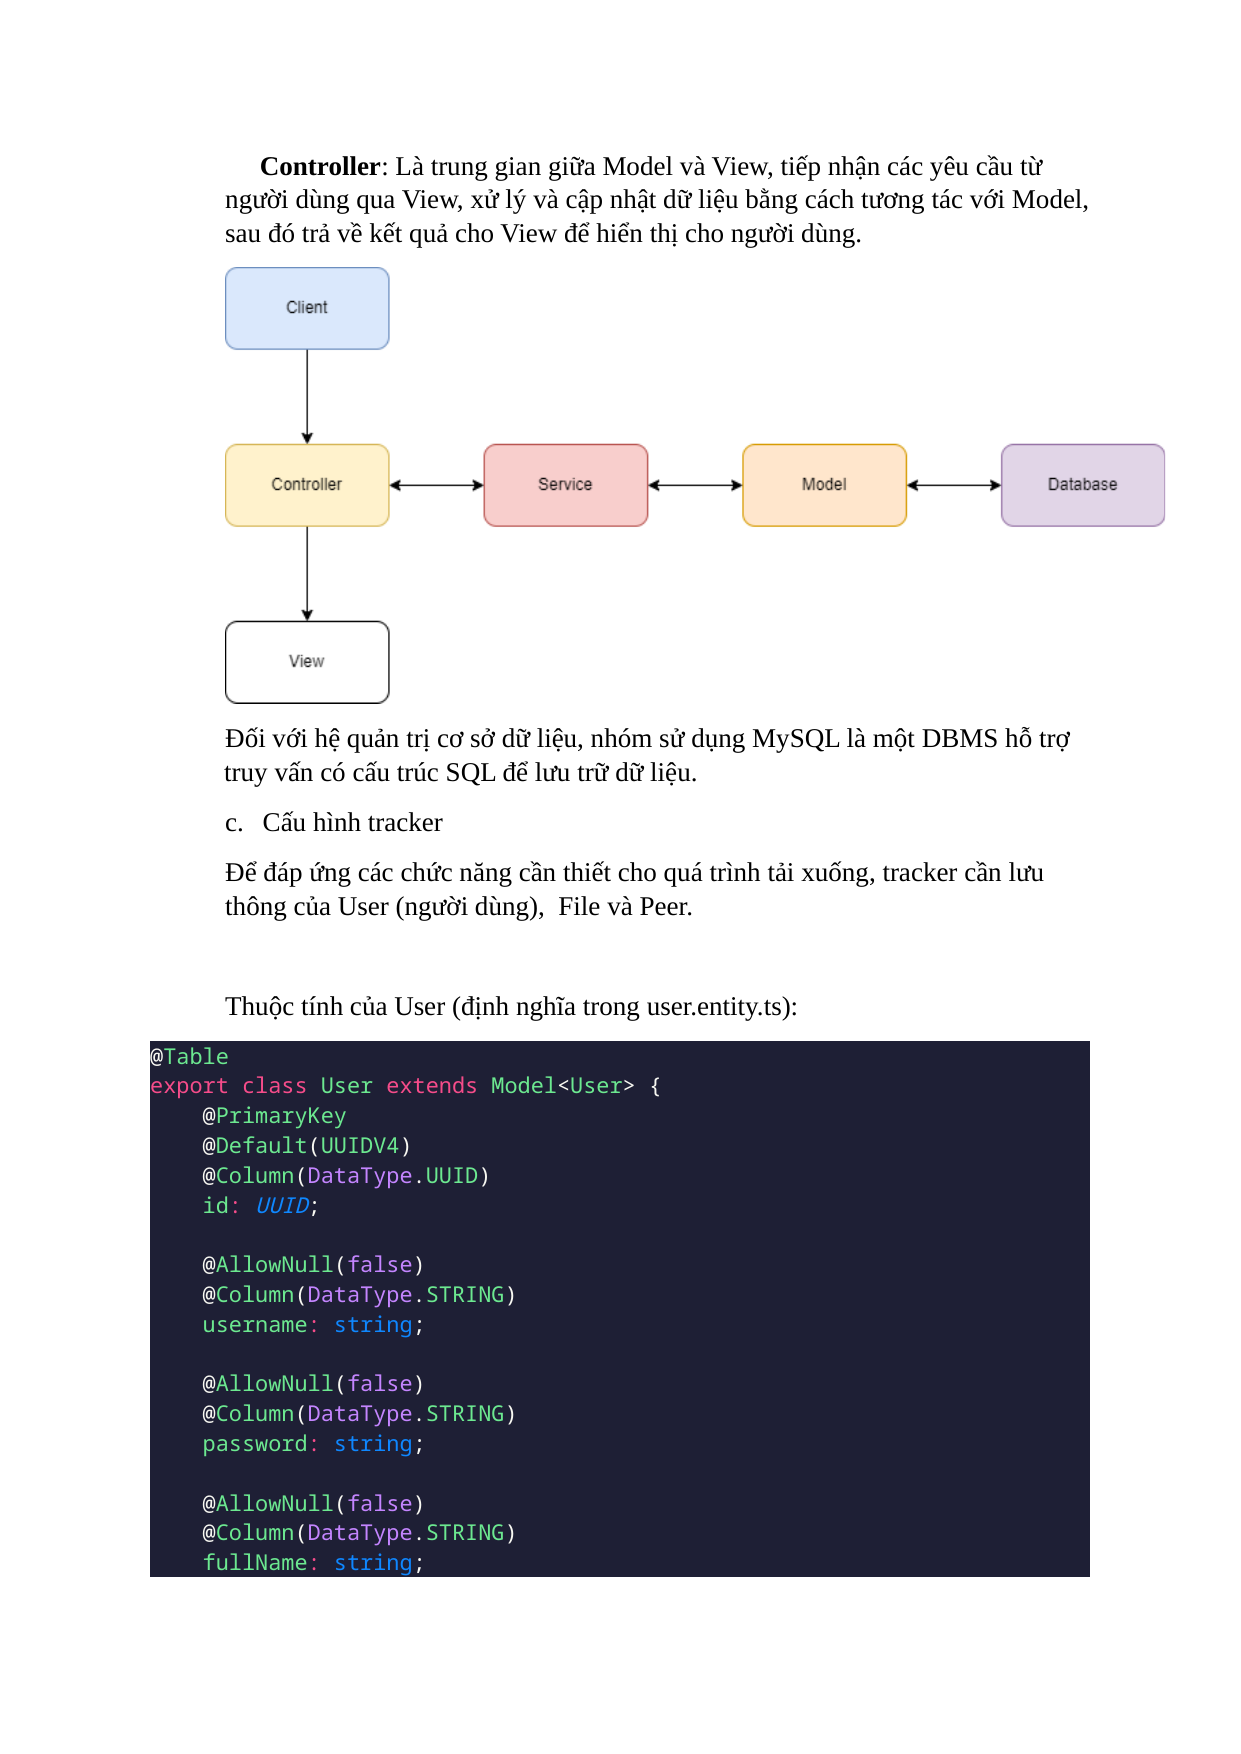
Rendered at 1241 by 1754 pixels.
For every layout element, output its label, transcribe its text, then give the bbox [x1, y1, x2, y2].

text @PrimaryKey [150, 1100, 1090, 1130]
picture [225, 267, 1166, 704]
text @Column(DataType.STRING) [150, 1279, 1090, 1309]
text fullName: string; [150, 1547, 1090, 1577]
text @AllowNull(false) [150, 1368, 1090, 1398]
text username: string; [150, 1309, 1090, 1339]
text password: string; [150, 1428, 1090, 1458]
text @AllowNull(false) [150, 1249, 1090, 1279]
text @Column(DataType.UUID) [150, 1160, 1090, 1190]
text Đối với hệ quản trị cơ sở dữ liệu, nhóm sử dụng MySQL là một DBMS hỗ trợ truy vấn có cấu trúc SQL để lưu trữ dữ liệu. [224, 723, 1090, 787]
text @Column(DataType.STRING) [150, 1517, 1090, 1547]
text Để đáp ứng các chức năng cần thiết cho quá trình tải xuống, tracker cần lưu thông của User (người dùng), File và Peer. [225, 857, 1090, 921]
list Cấu hình tracker [225, 806, 1090, 837]
text Thuộc tính của User (định nghĩa trong user.entity.ts): [225, 991, 1090, 1022]
text id: UUID; [150, 1190, 1090, 1219]
text @Column(DataType.STRING) [150, 1398, 1090, 1428]
text @Default(UUIDV4) [150, 1130, 1090, 1160]
text export class User extends Model<User> { [150, 1071, 1090, 1100]
text  Controller: Là trung gian giữa Model và View, tiếp nhận các yêu cầu từ người dùng qua View, xử lý và cập nhật dữ liệu bằng cách tương tác với Model, sau đó trả về kết quả cho View để hiển thị cho người dùng. [225, 150, 1090, 248]
text @Table [150, 1041, 1090, 1071]
text @AllowNull(false) [150, 1488, 1090, 1517]
